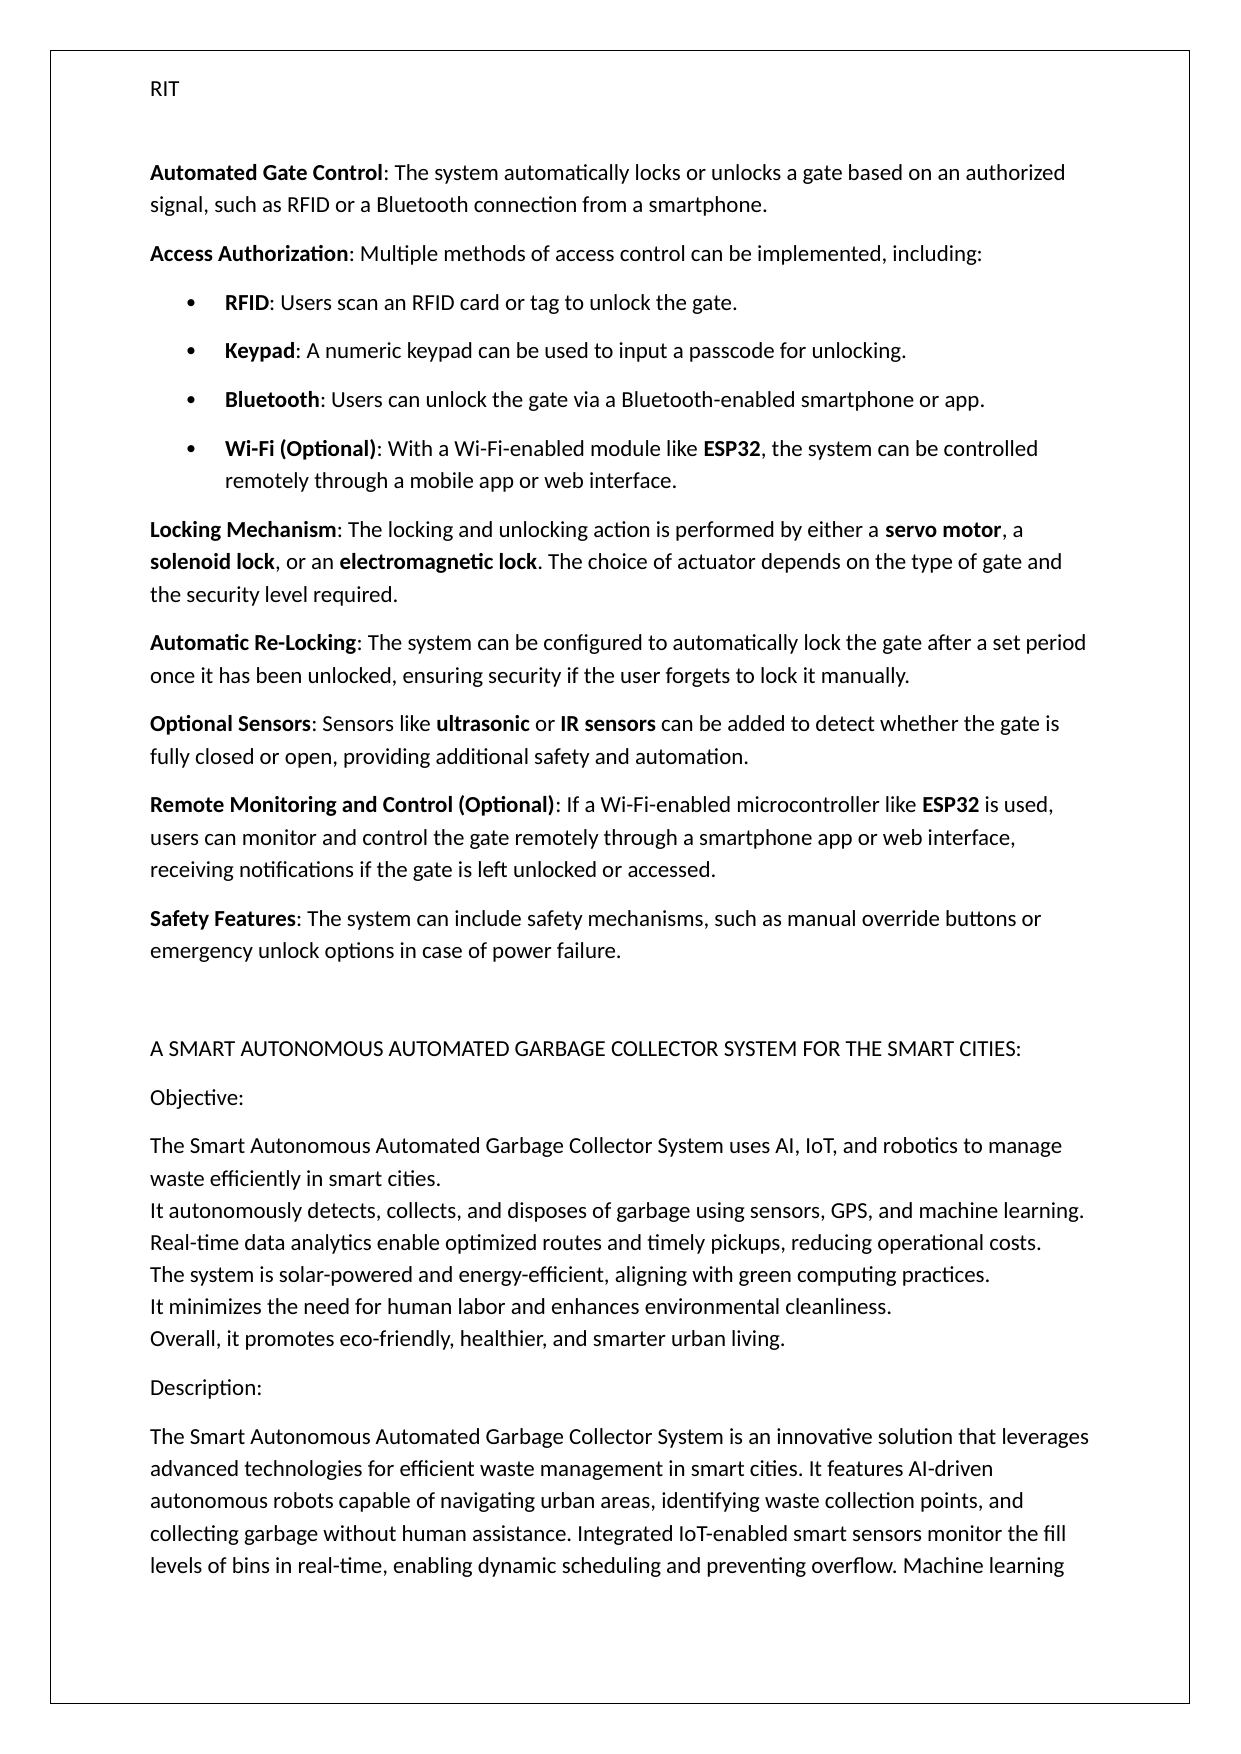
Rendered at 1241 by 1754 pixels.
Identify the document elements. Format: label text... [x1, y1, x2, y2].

text Automated Gate Control: The system automatically locks or unlocks a gate based on an authorized signal, such as RFID or a Bluetooth connection from a smartphone. [150, 158, 1090, 218]
list Wi-Fi (Optional): With a Wi-Fi-enabled module like ESP32, the system can be controlled remotely through a mobile app or web interface. [187, 434, 1090, 494]
list RFID: Users scan an RFID card or tag to unlock the gate. [187, 288, 1090, 316]
text Automatic Re-Locking: The system can be configured to automatically lock the gate after a set period once it has been unlocked, ensuring security if the user forgets to lock it manually. [150, 628, 1090, 689]
text A SMART AUTONOMOUS AUTOMATED GARBAGE COLLECTOR SYSTEM FOR THE SMART CITIES: [150, 1034, 1090, 1062]
text Optional Sensors: Sensors like ultrasonic or IR sensors can be added to detect whether the gate is fully closed or open, providing additional safety and automation. [150, 709, 1090, 770]
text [150, 1422, 1090, 1579]
text Safety Features: The system can include safety mechanisms, such as manual override buttons or emergency unlock options in case of power failure. [150, 904, 1090, 964]
list Bluetooth: Users can unlock the gate via a Bluetooth-enabled smartphone or app. [187, 385, 1090, 413]
text Objective: [150, 1083, 1090, 1111]
text Locking Mechanism: The locking and unlocking action is performed by either a servo motor, a solenoid lock, or an electromagnetic lock. The choice of actuator depends on the type of gate and the security level required. [150, 515, 1090, 608]
list Keypad: A numeric keypad can be used to input a passcode for unlocking. [187, 337, 1090, 364]
text Access Authorization: Multiple methods of access control can be implemented, including: [150, 239, 1090, 267]
text Remote Monitoring and Control (Optional): If a Wi-Fi-enabled microcontroller like ESP32 is used, users can monitor and control the gate remotely through a smartphone app or web interface, receiving notifications if the gate is left unlocked or accessed. [150, 791, 1090, 883]
text The Smart Autonomous Automated Garbage Collector System uses AI, IoT, and robotics to manage waste efficiently in smart cities. It autonomously detects, collects, and disposes of garbage using sensors, GPS, and machine learning. Real-time data analytics enable optimized routes and timely pickups, reducing operational costs. The system is solar-powered and energy-efficient, aligning with green computing practices. It minimizes the need for human labor and enhances environmental cleanliness. Overall, it promotes eco-friendly, healthier, and smarter urban living. [150, 1131, 1090, 1353]
text Description: [150, 1373, 1090, 1401]
